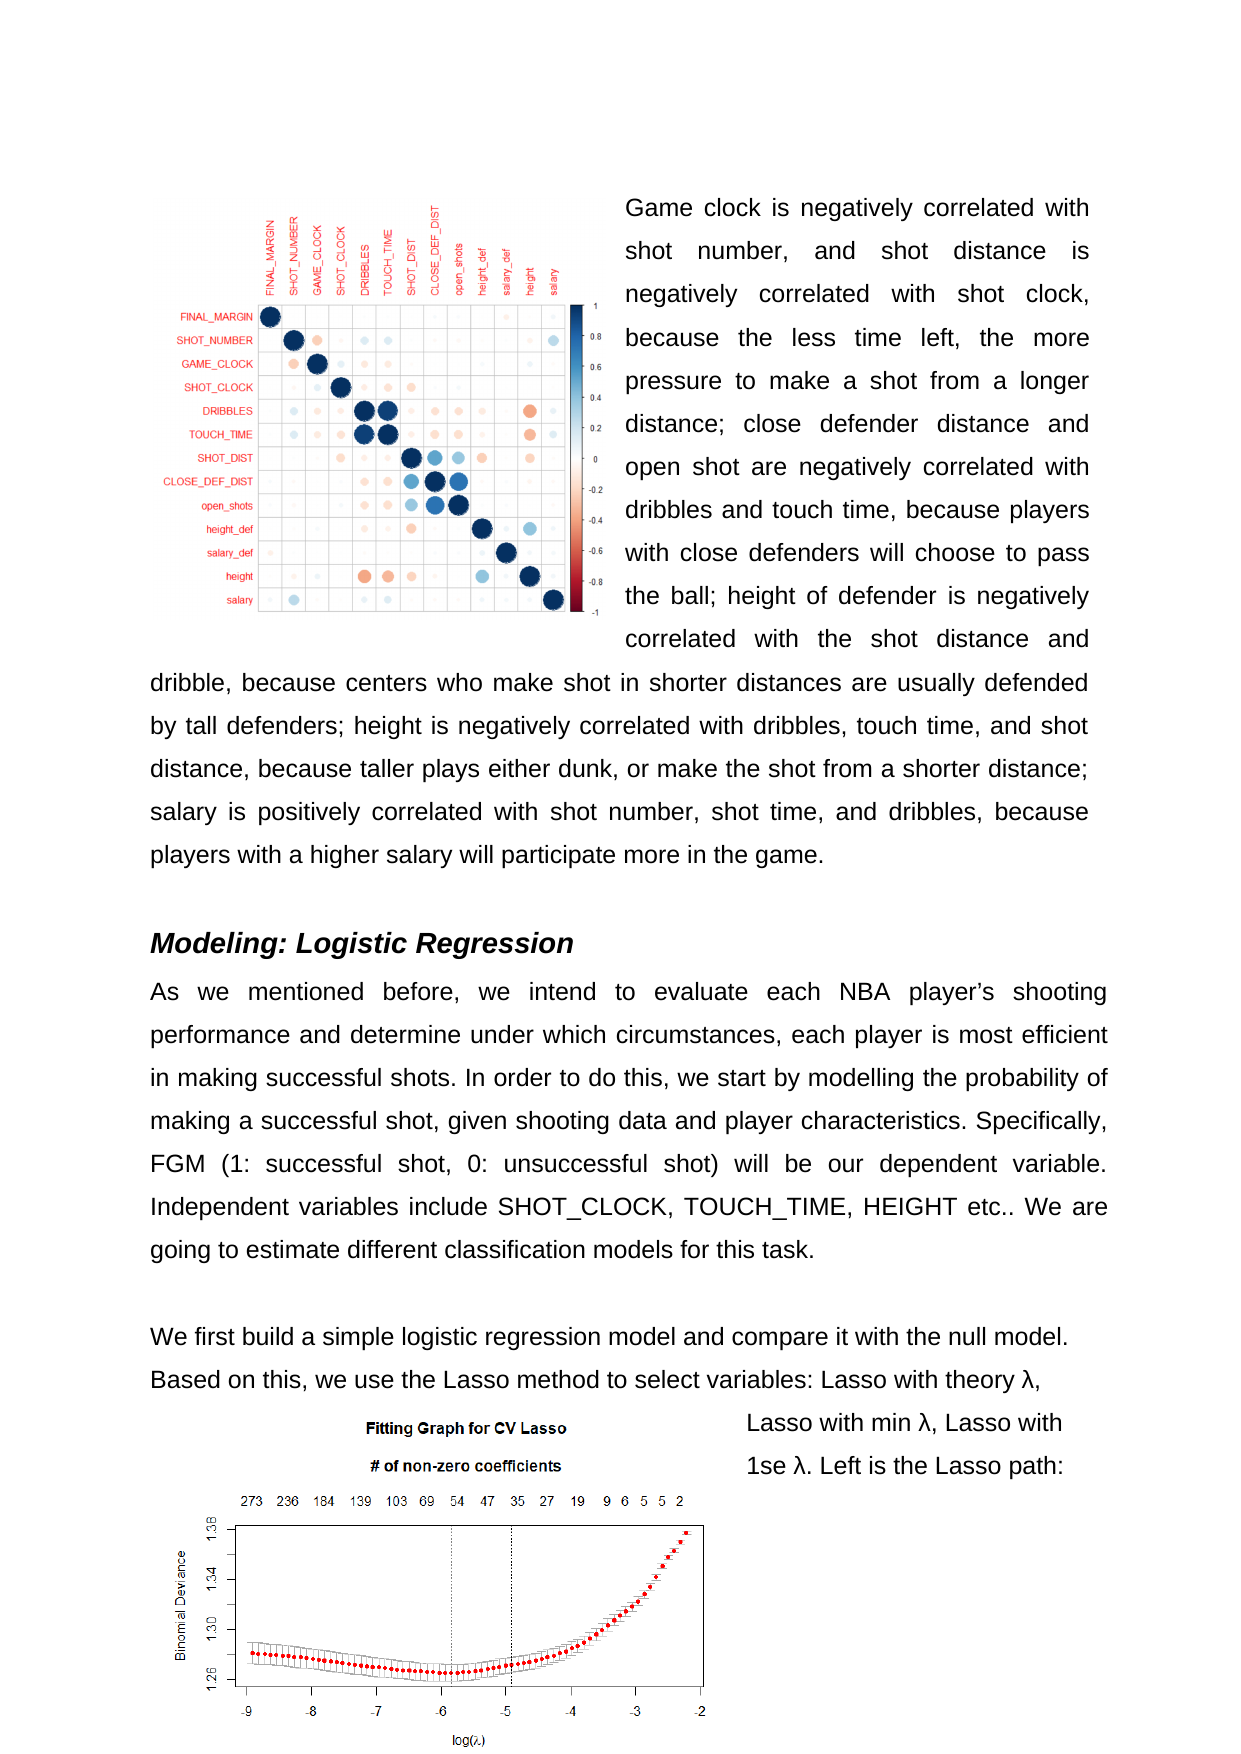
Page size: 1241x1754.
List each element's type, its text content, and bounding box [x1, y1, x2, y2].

text We first build a simple logistic regression model and compare it with the null model. Based on this, we use the Lasso method to select variables: Lasso with theory λ, Lasso with min λ, Lasso with 1se λ. Left is the Lasso path: [150, 1322, 1109, 1480]
picture [153, 198, 607, 620]
picture [153, 1413, 728, 1754]
text Modeling: Logistic Regression [150, 926, 1090, 960]
text As we mentioned before, we intend to evaluate each NBA player’s shooting performance and determine under which circumstances, each player is most efficient in making successful shots. In order to do this, we start by modelling the probability of making a successful shot, given shooting data and player characteristics. Specifically, FGM (1: successful shot, 0: unsuccessful shot) will be our dependent variable. Independent variables include SHOT_CLOCK, TOUCH_TIME, HEIGHT etc.. We are going to estimate different classification models for this task. [150, 977, 1109, 1264]
